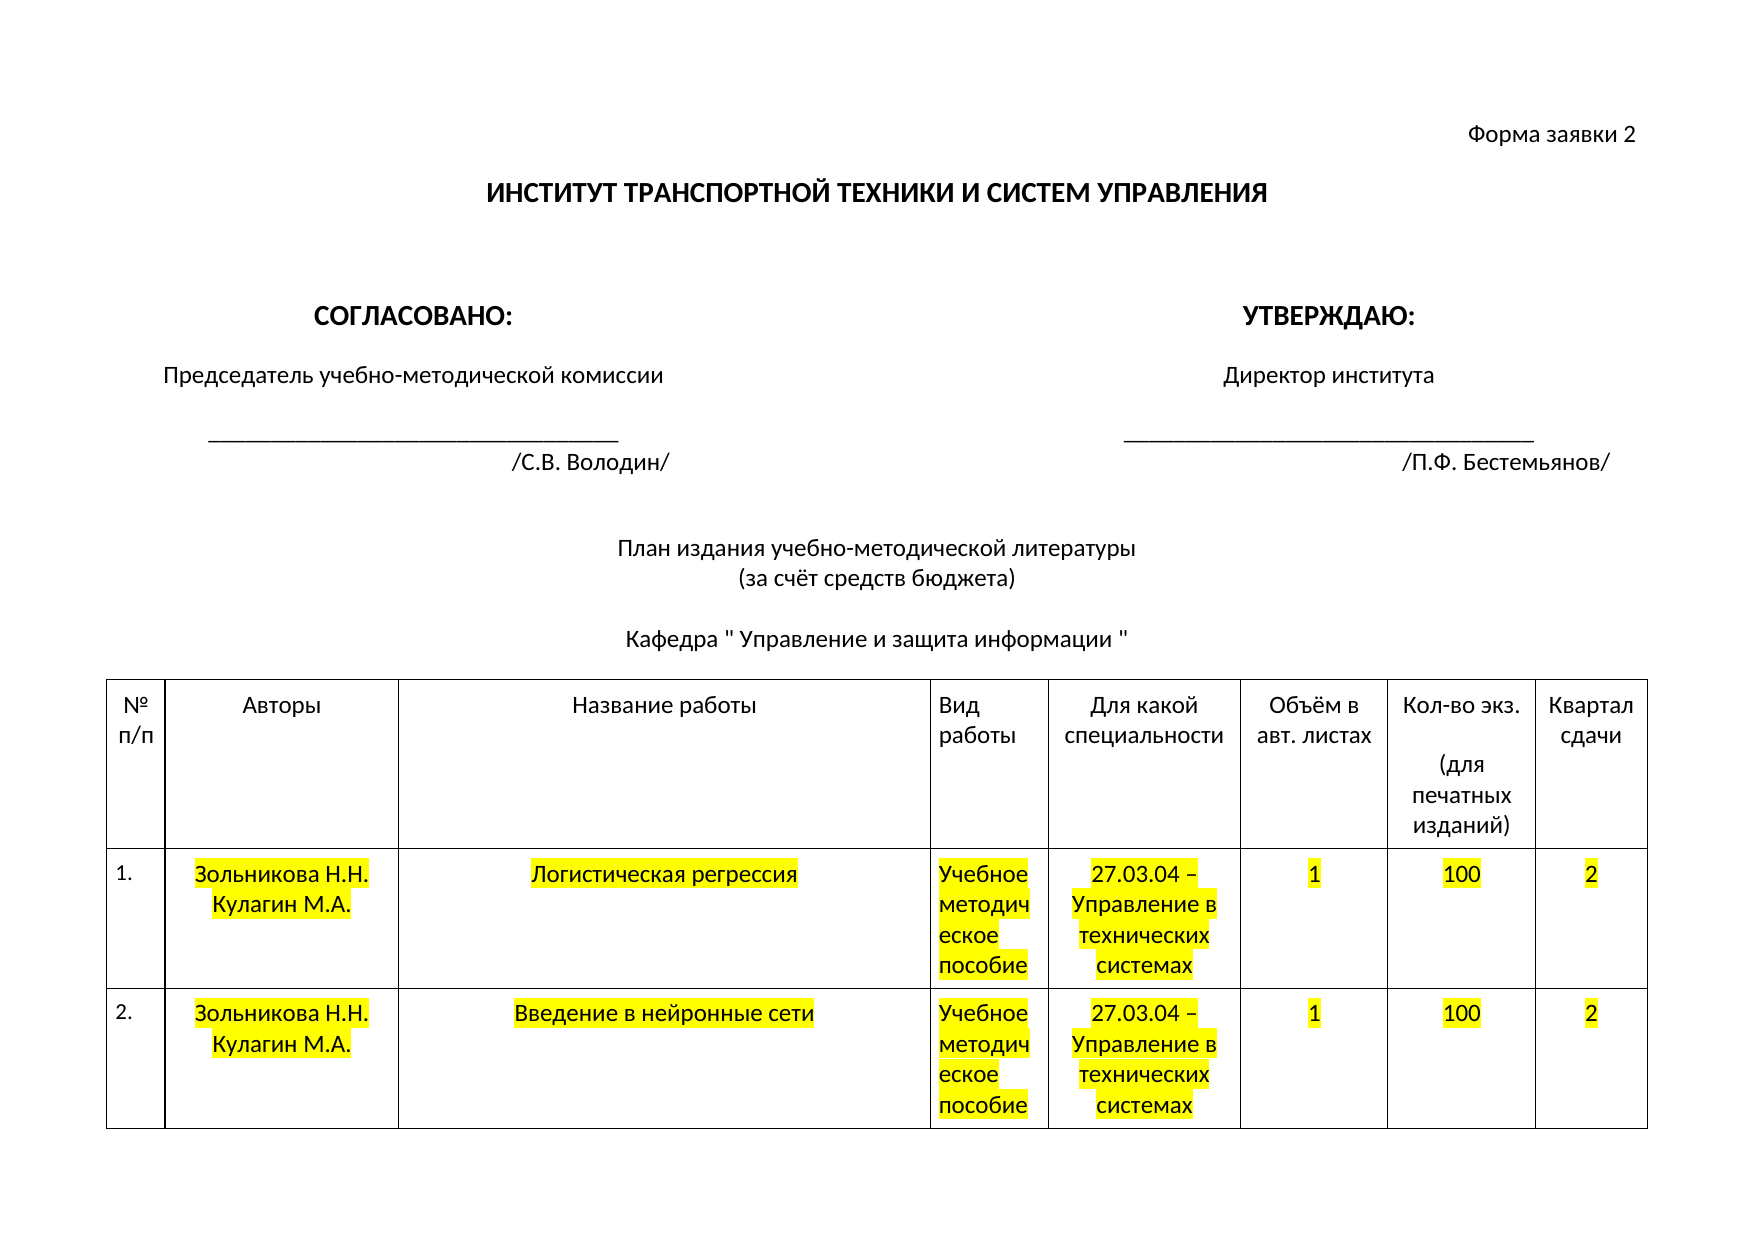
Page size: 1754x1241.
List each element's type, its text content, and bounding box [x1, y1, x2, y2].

text Форма заявки 2 [118, 118, 1636, 149]
table_header Вид работы [931, 680, 1048, 848]
table_cell Логистическая регрессия [399, 849, 930, 988]
text Кафедра " Управление и защита информации " [118, 623, 1636, 654]
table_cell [1049, 989, 1240, 1128]
table_cell [107, 849, 164, 988]
table_cell 2 [1536, 989, 1647, 1128]
table_cell 2 [1536, 849, 1647, 988]
table_header Кол-во экз. (для печатных изданий) [1388, 680, 1535, 848]
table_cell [1049, 849, 1240, 988]
table_cell 1 [1241, 989, 1387, 1128]
table_cell 1 [1241, 849, 1387, 988]
table_cell 100 [1388, 989, 1535, 1128]
text ИНСТИТУТ ТРАНСПОРТНОЙ ТЕХНИКИ И СИСТЕМ УПРАВЛЕНИЯ [118, 174, 1636, 209]
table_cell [931, 989, 1048, 1128]
table_header Авторы [166, 680, 398, 848]
text Председатель учебно-методической комиссии Директор института [118, 359, 1636, 390]
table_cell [166, 989, 398, 1128]
table_cell Зольникова Н.Н. Кулагин М.А. [166, 849, 398, 988]
table_header № п/п [107, 680, 164, 848]
text /С.В. Володин/ /П.Ф. Бестемьянов/ [118, 446, 1636, 476]
table_header Квартал сдачи [1536, 680, 1647, 848]
text (за счёт средств бюджета) [118, 562, 1636, 593]
text План издания учебно-методической литературы [118, 532, 1636, 562]
table_header Название работы [399, 680, 930, 848]
table_header Для какой специальности [1049, 680, 1240, 848]
table_header Объём в авт. листах [1241, 680, 1387, 848]
text СОГЛАСОВАНО: УТВЕРЖДАЮ: [118, 297, 1636, 333]
table_cell 100 [1388, 849, 1535, 988]
table_cell Учебное методическое пособие [931, 849, 1048, 988]
table_cell Введение в нейронные сети [399, 989, 930, 1128]
text _________________________________ _________________________________ [118, 415, 1636, 446]
table_cell [107, 989, 164, 1128]
